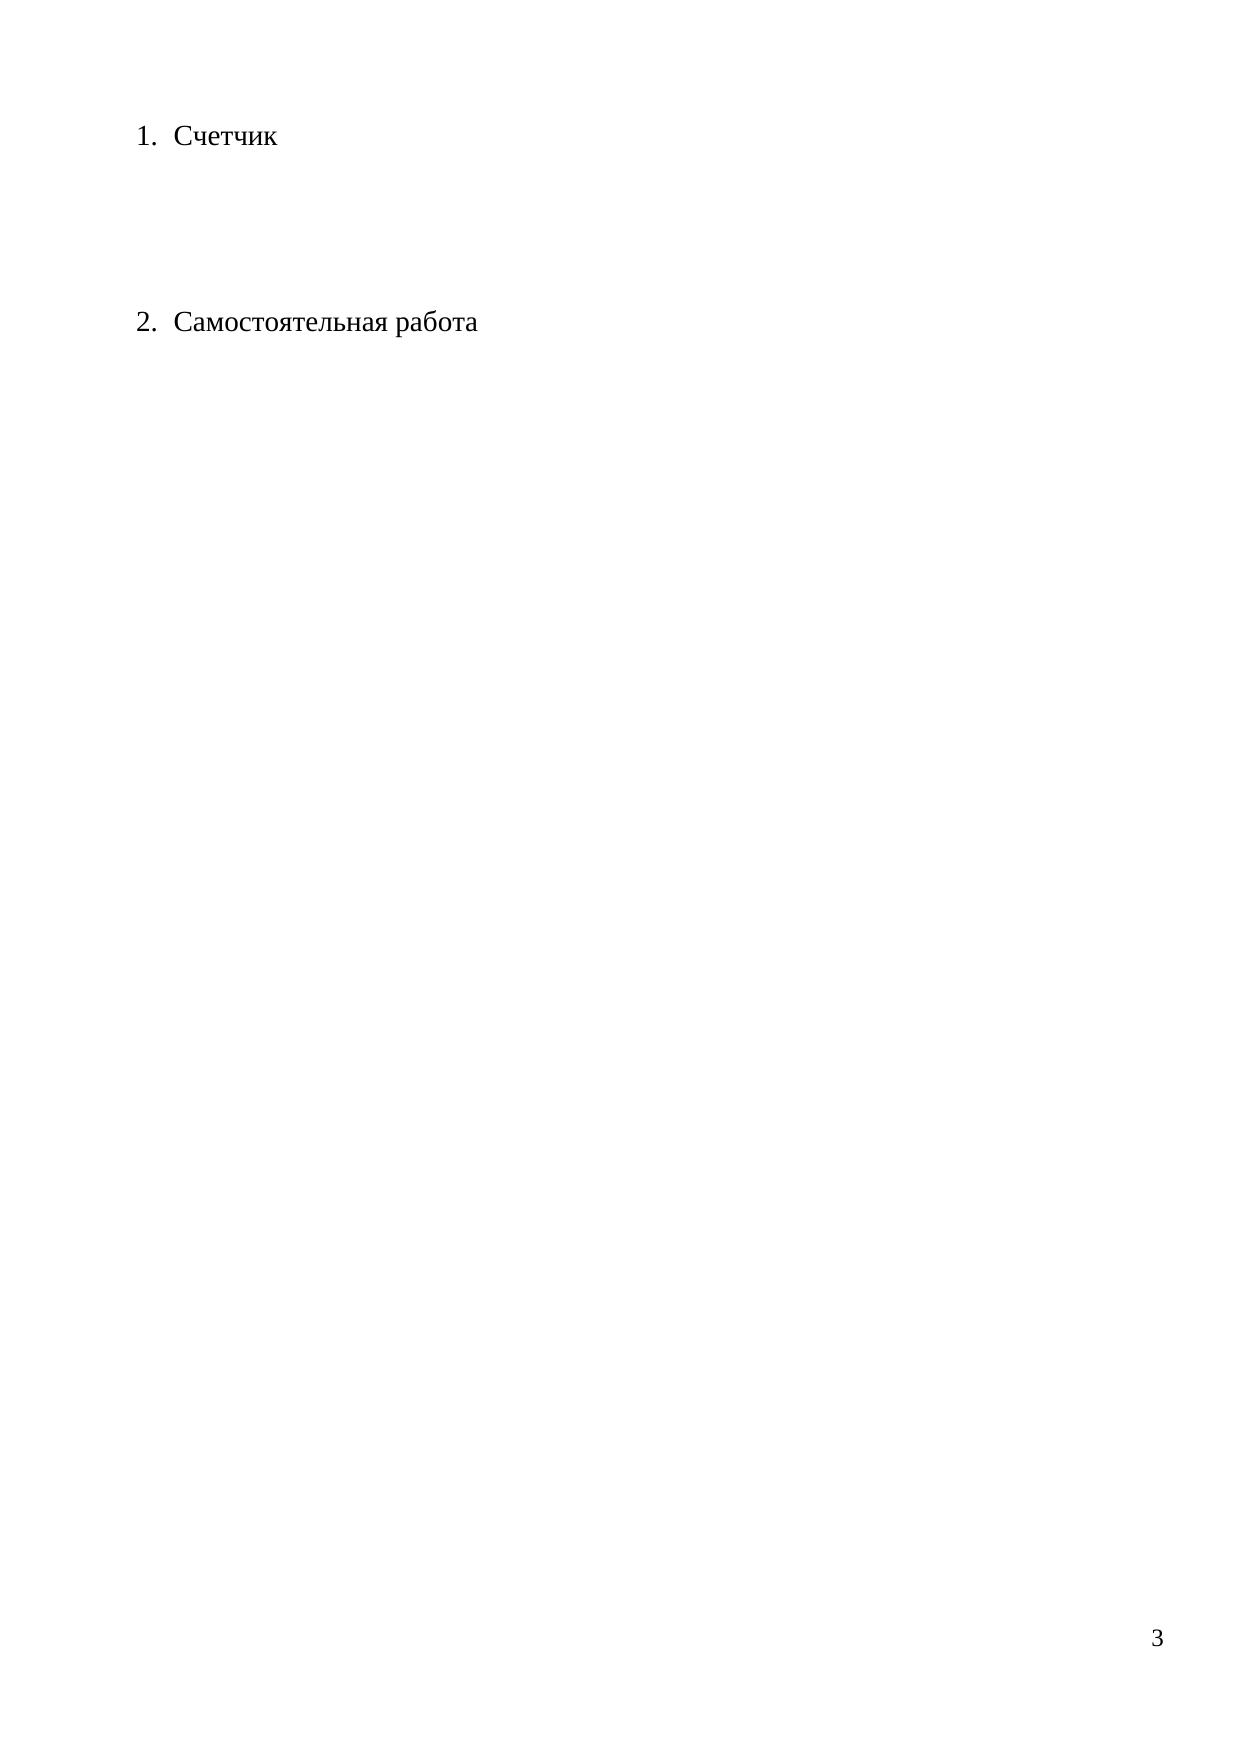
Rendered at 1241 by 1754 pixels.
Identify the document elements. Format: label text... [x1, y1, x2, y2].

text Самостоятельная работа [136, 304, 1163, 338]
text Счетчик [136, 118, 1163, 152]
